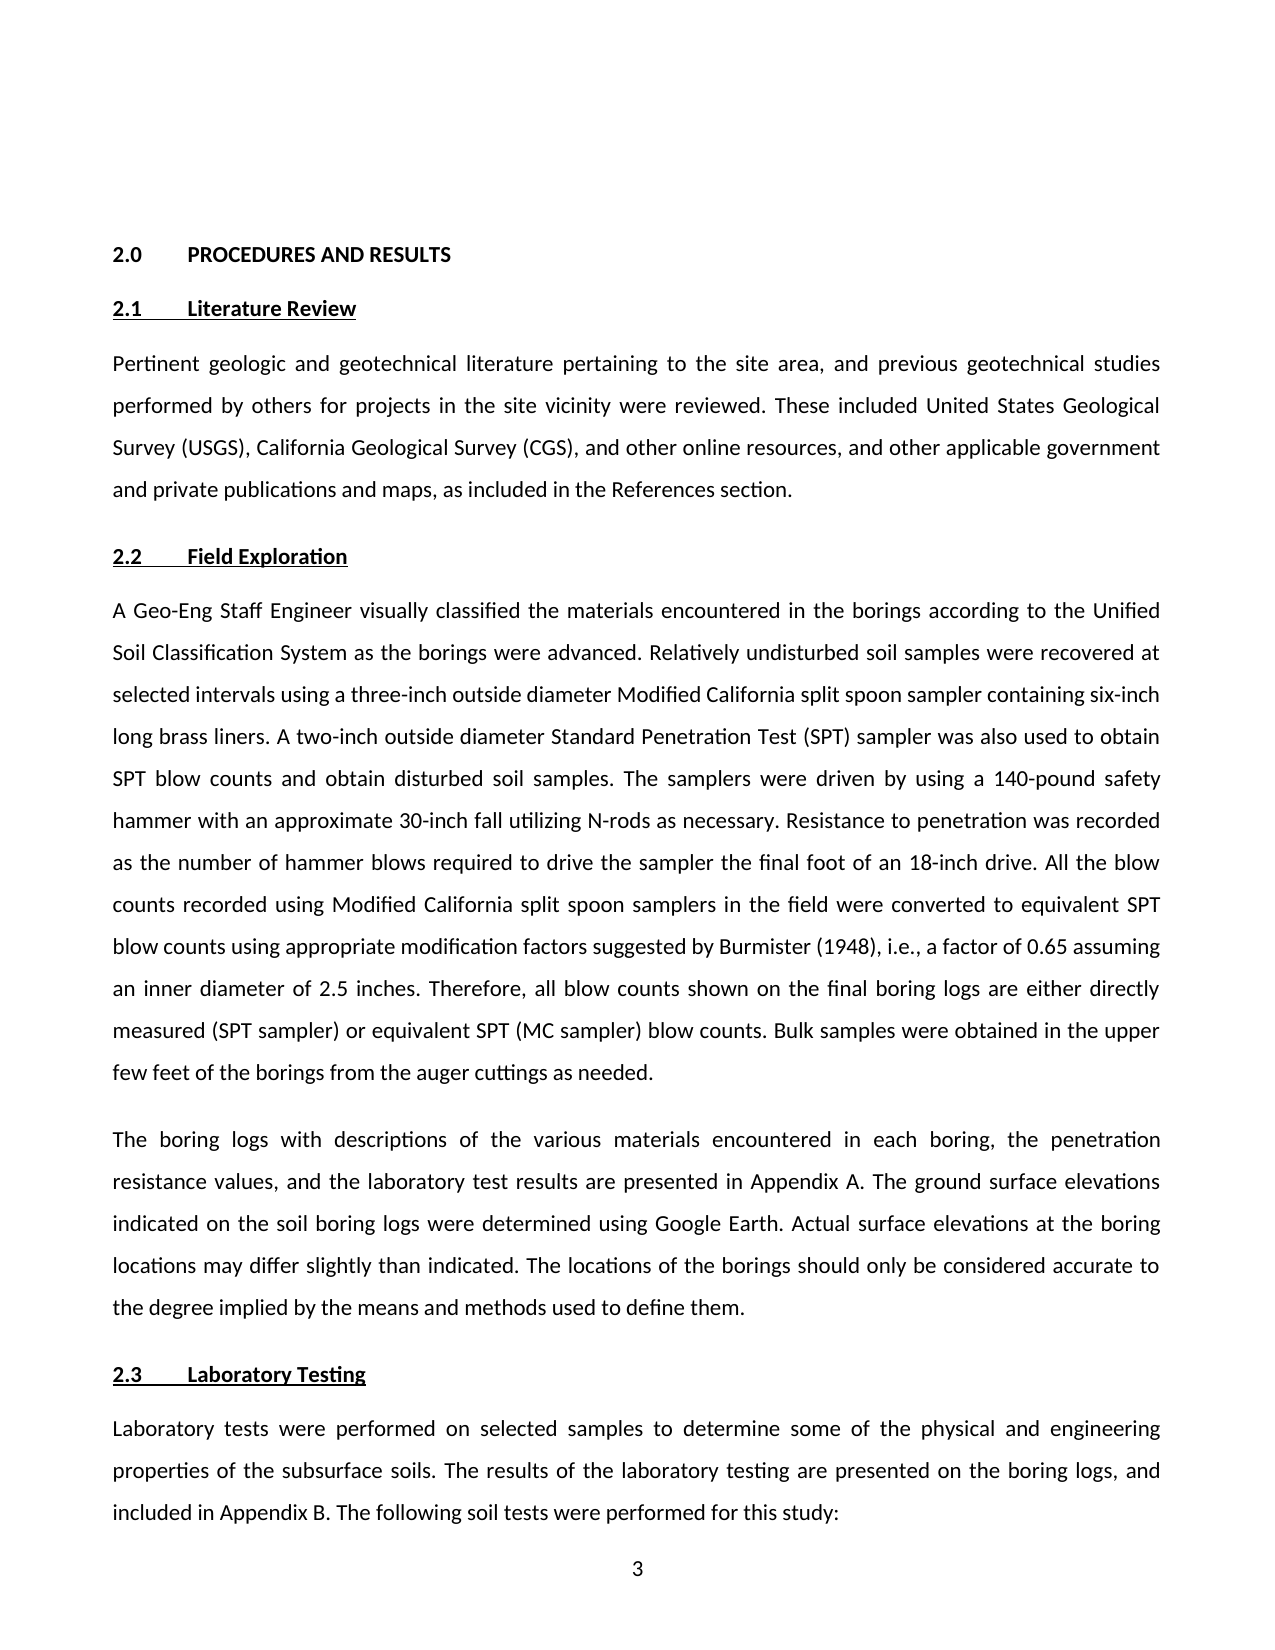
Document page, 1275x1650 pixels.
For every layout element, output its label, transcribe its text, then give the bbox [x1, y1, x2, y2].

text Laboratory tests were performed on selected samples to determine some of the physical and engineering properties of the subsurface soils. The results of the laboratory testing are presented on the boring logs, and included in Appendix B. The following soil tests were performed for this study: [112, 1414, 1162, 1526]
subtitle 2.3 Laboratory Testing [112, 1360, 1162, 1388]
subtitle 2.0 PROCEDURES AND RESULTS [124, 240, 1162, 268]
subtitle 2.1 Literature Review [112, 294, 1162, 322]
text A Geo-Eng Staff Engineer visually classified the materials encountered in the borings according to the Unified Soil Classification System as the borings were advanced. Relatively undisturbed soil samples were recovered at selected intervals using a three-inch outside diameter Modified California split spoon sampler containing six-inch long brass liners. A two-inch outside diameter Standard Penetration Test (SPT) sampler was also used to obtain SPT blow counts and obtain disturbed soil samples. The samplers were driven by using a 140-pound safety hammer with an approximate 30-inch fall utilizing N-rods as necessary. Resistance to penetration was recorded as the number of hammer blows required to drive the sampler the final foot of an 18-inch drive. All the blow counts recorded using Modified California split spoon samplers in the field were converted to equivalent SPT blow counts using appropriate modification factors suggested by Burmister (1948), i.e., a factor of 0.65 assuming an inner diameter of 2.5 inches. Therefore, all blow counts shown on the final boring logs are either directly measured (SPT sampler) or equivalent SPT (MC sampler) blow counts. Bulk samples were obtained in the upper few feet of the borings from the auger cuttings as needed. [112, 596, 1162, 1086]
text The boring logs with descriptions of the various materials encountered in each boring, the penetration resistance values, and the laboratory test results are presented in Appendix A. The ground surface elevations indicated on the soil boring logs were determined using Google Earth. Actual surface elevations at the boring locations may differ slightly than indicated. The locations of the borings should only be considered accurate to the degree implied by the means and methods used to define them. [112, 1125, 1162, 1321]
subtitle 2.2 Field Exploration [112, 542, 1162, 570]
text Pertinent geologic and geotechnical literature pertaining to the site area, and previous geotechnical studies performed by others for projects in the site vicinity were reviewed. These included United States Geological Survey (USGS), California Geological Survey (CGS), and other online resources, and other applicable government and private publications and maps, as included in the References section. [112, 349, 1162, 503]
